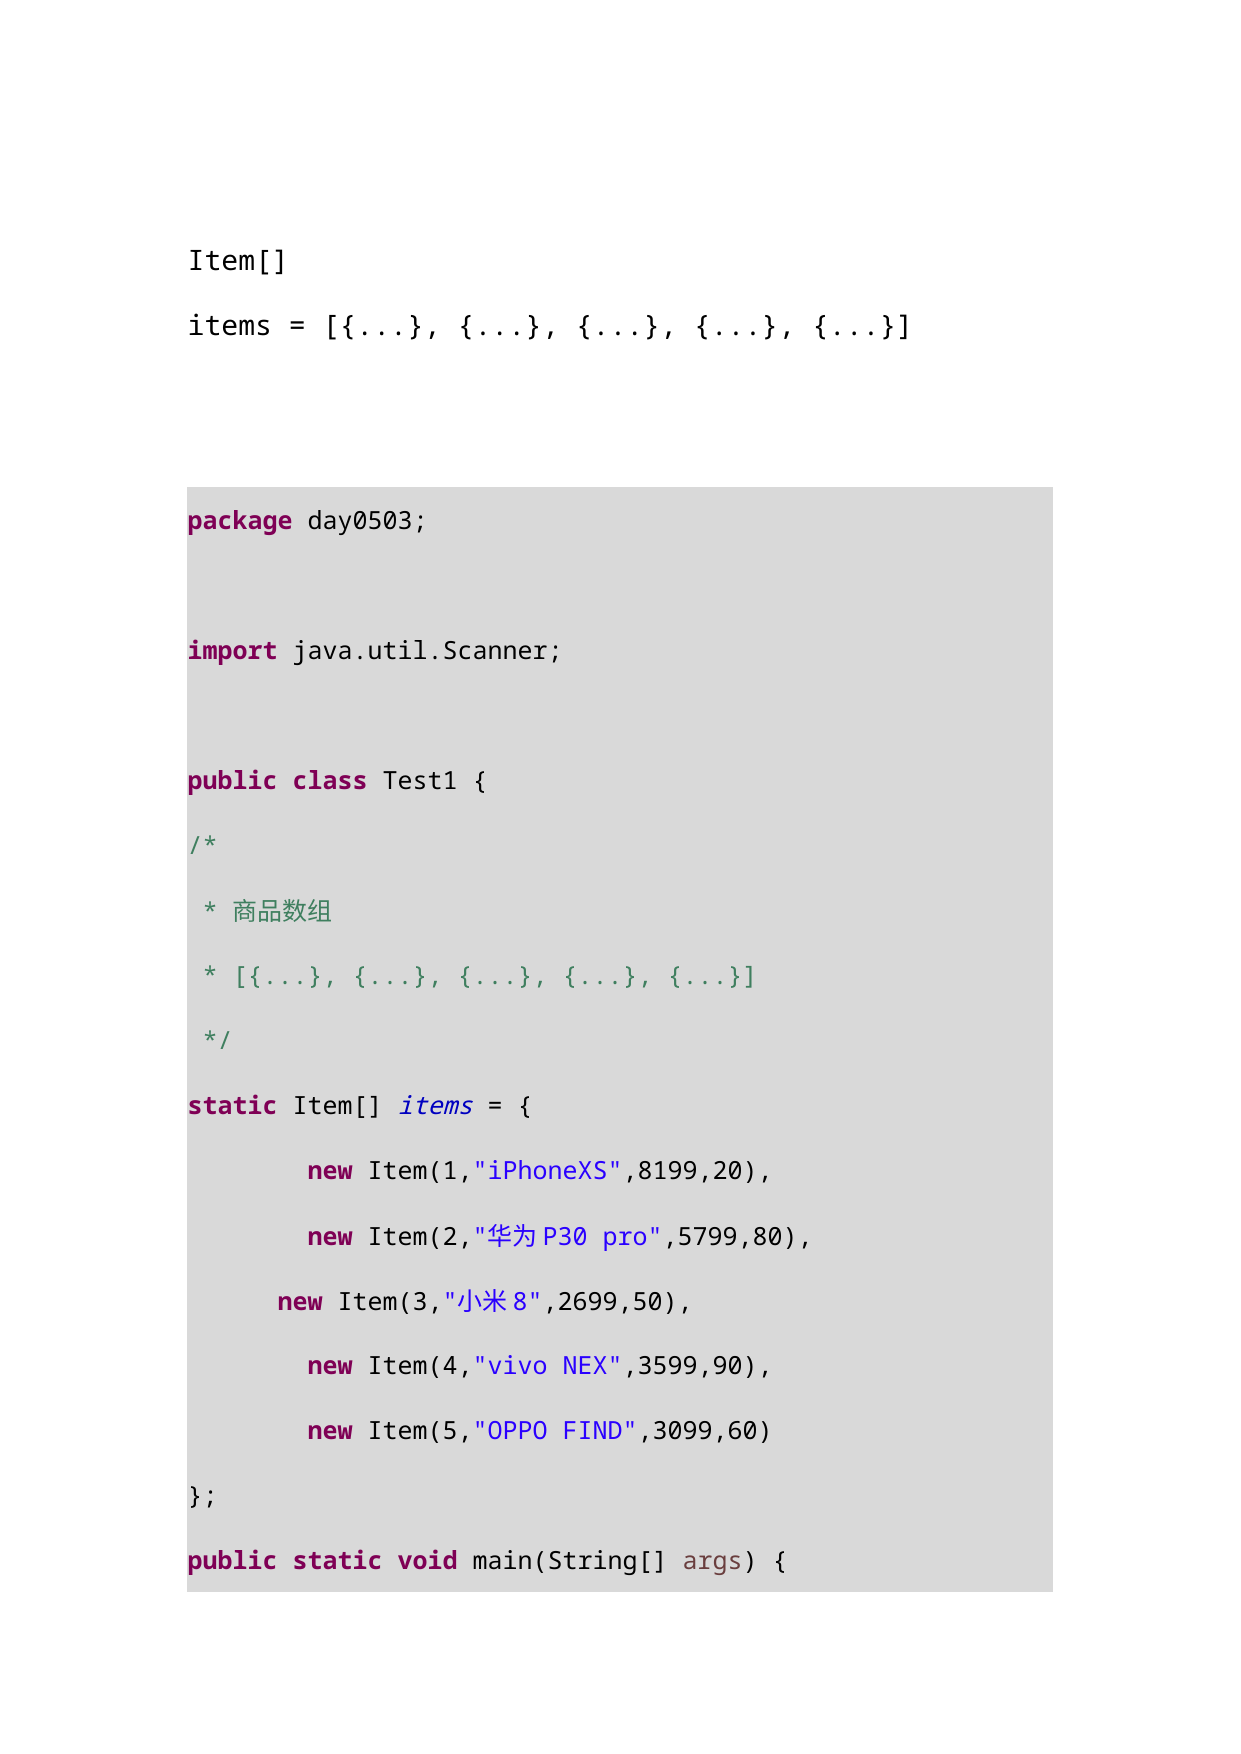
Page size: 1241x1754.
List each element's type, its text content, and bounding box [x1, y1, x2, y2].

text new Item(2,"华为P30 pro",5799,80), [187, 1202, 1053, 1267]
text static Item[] items = { [187, 1072, 1053, 1137]
text * 商品数组 [187, 877, 1053, 942]
text import java.util.Scanner; [187, 617, 1053, 682]
text new Item(1,"iPhoneXS",8199,20), [187, 1137, 1053, 1202]
text items = [{...}, {...}, {...}, {...}, {...}] [187, 292, 1053, 357]
text new Item(5,"OPPO FIND",3099,60) [187, 1397, 1053, 1462]
text new Item(3,"小米8",2699,50), [187, 1267, 1053, 1332]
text new Item(4,"vivo NEX",3599,90), [187, 1332, 1053, 1397]
text * [{...}, {...}, {...}, {...}, {...}] [187, 942, 1053, 1007]
text public class Test1 { [187, 747, 1053, 812]
text /* [187, 812, 1053, 877]
text public static void main(String[] args) { [187, 1527, 1053, 1592]
text package day0503; [187, 487, 1053, 552]
text Item[] [187, 227, 1053, 292]
text */ [187, 1007, 1053, 1072]
text }; [187, 1462, 1053, 1527]
